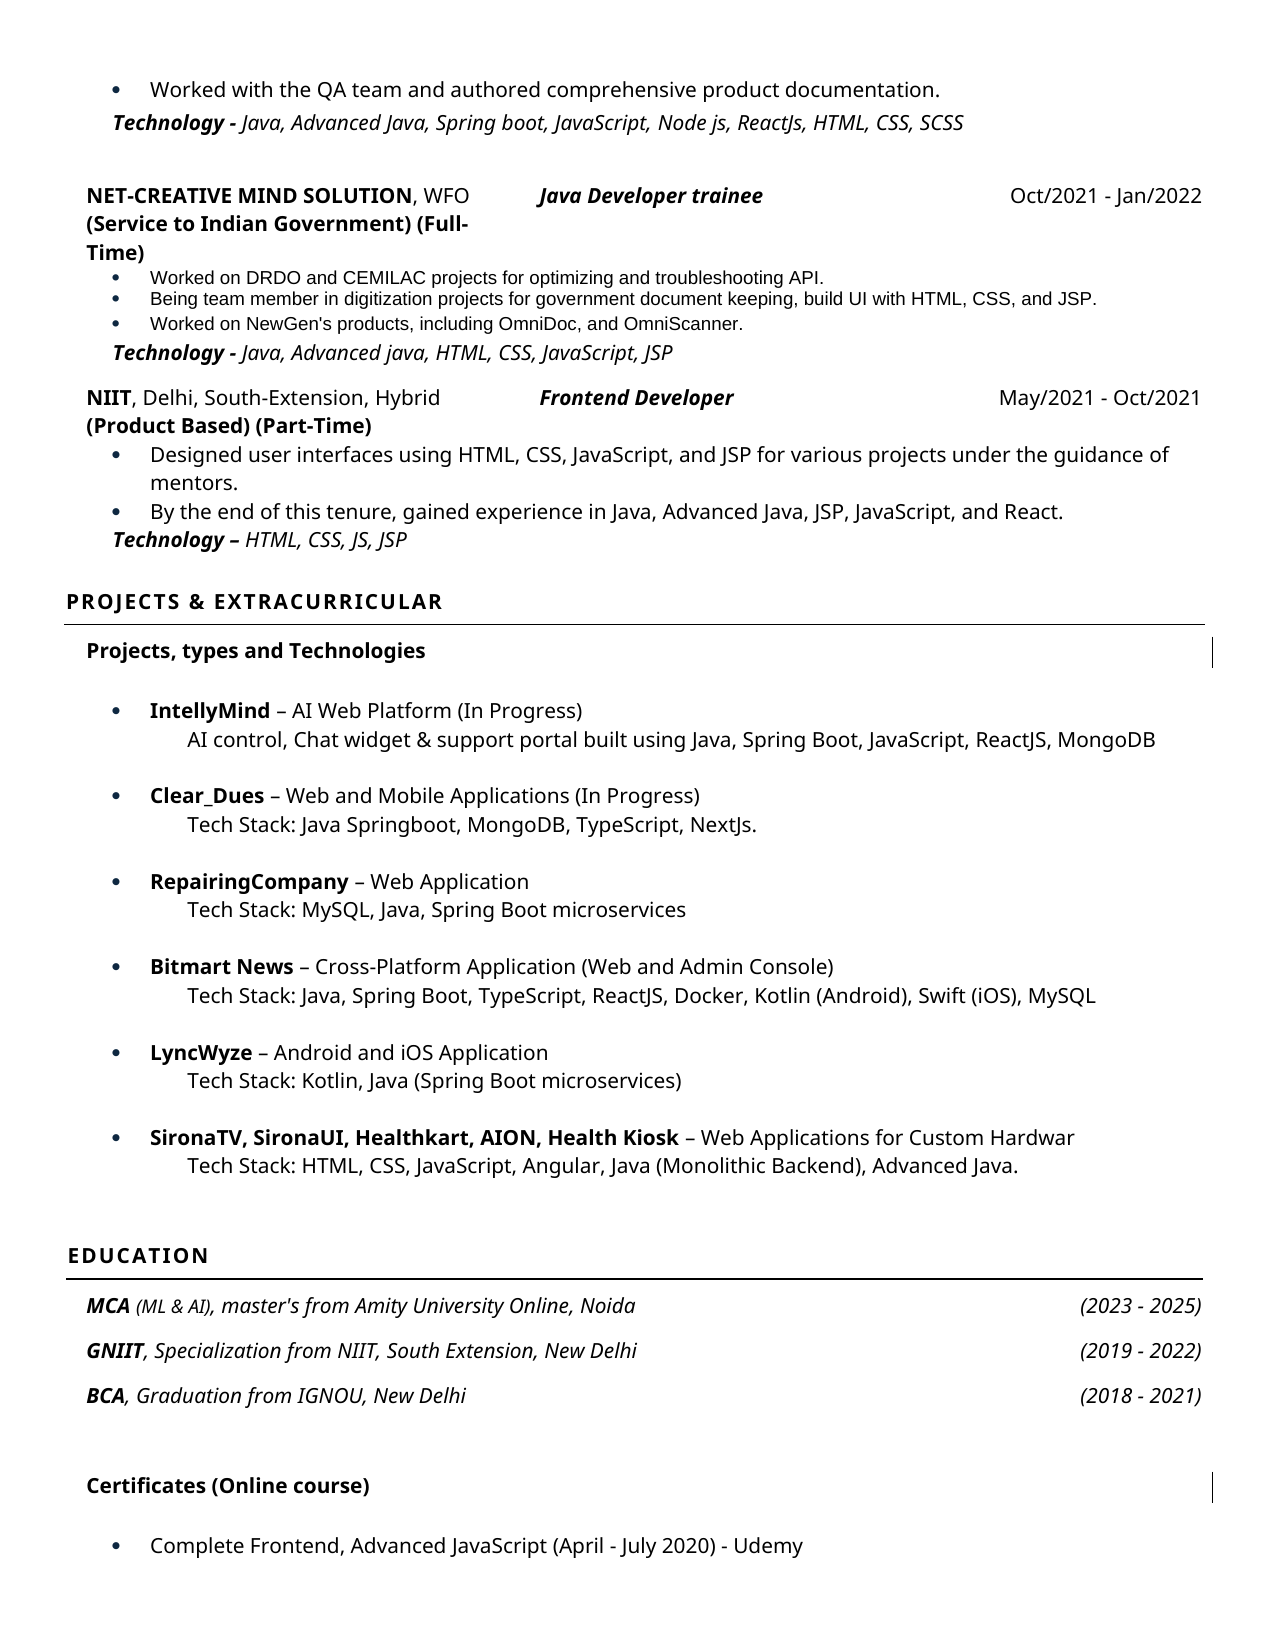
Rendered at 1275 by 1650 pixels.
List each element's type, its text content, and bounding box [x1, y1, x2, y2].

table_cell , [75, 1336, 901, 1381]
list Bitmart News – Cross-Platform Application (Web and Admin Console) [112, 952, 1200, 981]
list Tech Stack: Java, Spring Boot, TypeScript, ReactJS, Docker, Kotlin (Android), Swift (iOS), MySQL [112, 981, 1200, 1009]
list SironaTV, SironaUI, Healthkart, AION, Health Kiosk – Web Applications for Custom Hardwar [112, 1123, 1200, 1151]
table_header [75, 637, 1212, 668]
table_header NET-CREATIVE, WFO (Service to Indian Government) (Full-Time) [75, 181, 528, 266]
table_header [938, 181, 1213, 266]
list AI control, Chat widget & support portal built using Java, Spring Boot, JavaScript, ReactJS, MongoDB [112, 725, 1200, 753]
table_header , master's from , Noida [75, 1291, 901, 1336]
table_header [901, 1291, 1212, 1336]
list Worked on DRDO and CEMILAC projects for optimizing and troubleshooting API. [112, 266, 1200, 288]
list RepairingCompany – Web Application [112, 867, 1200, 895]
table_header NIIT, Delhi, South-Extension, Hybrid (Product Based) (Part-Time) [75, 383, 528, 440]
list LyncWyze – Android and iOS Application [112, 1038, 1200, 1066]
table_cell , , New Delhi [75, 1381, 901, 1427]
table_cell [901, 1336, 1212, 1381]
list Technology - Java, Advanced java, HTML, CSS, JavaScript, JSP [112, 338, 1200, 366]
table_header [64, 570, 1205, 624]
table_header [528, 383, 939, 440]
list IntellyMind – AI Web Platform (In Progress) [112, 696, 1200, 725]
list Clear_Dues – Web and Mobile Applications (In Progress) [112, 782, 1200, 810]
table_header [939, 383, 1213, 440]
table_cell [901, 1381, 1212, 1427]
list Tech Stack: Kotlin, Java (Spring Boot microservices) [112, 1066, 1200, 1094]
list Tech Stack: Java Springboot, MongoDB, TypeScript, NextJs. [112, 810, 1200, 838]
table_header [528, 181, 937, 266]
table_header [66, 1225, 1203, 1278]
list Being team member in digitization projects for government document keeping, build UI with HTML, CSS, and JSP. [112, 288, 1200, 310]
table_header ) [75, 1472, 1212, 1503]
list Tech Stack: MySQL, Java, Spring Boot microservices [112, 895, 1200, 924]
list Worked on NewGen's products, including OmniDoc, and OmniScanner. [112, 313, 1200, 335]
list Technology – HTML, CSS, JS, JSP [112, 525, 1200, 554]
list Tech Stack: HTML, CSS, JavaScript, Angular, Java (Monolithic Backend), Advanced Java. [112, 1151, 1200, 1180]
